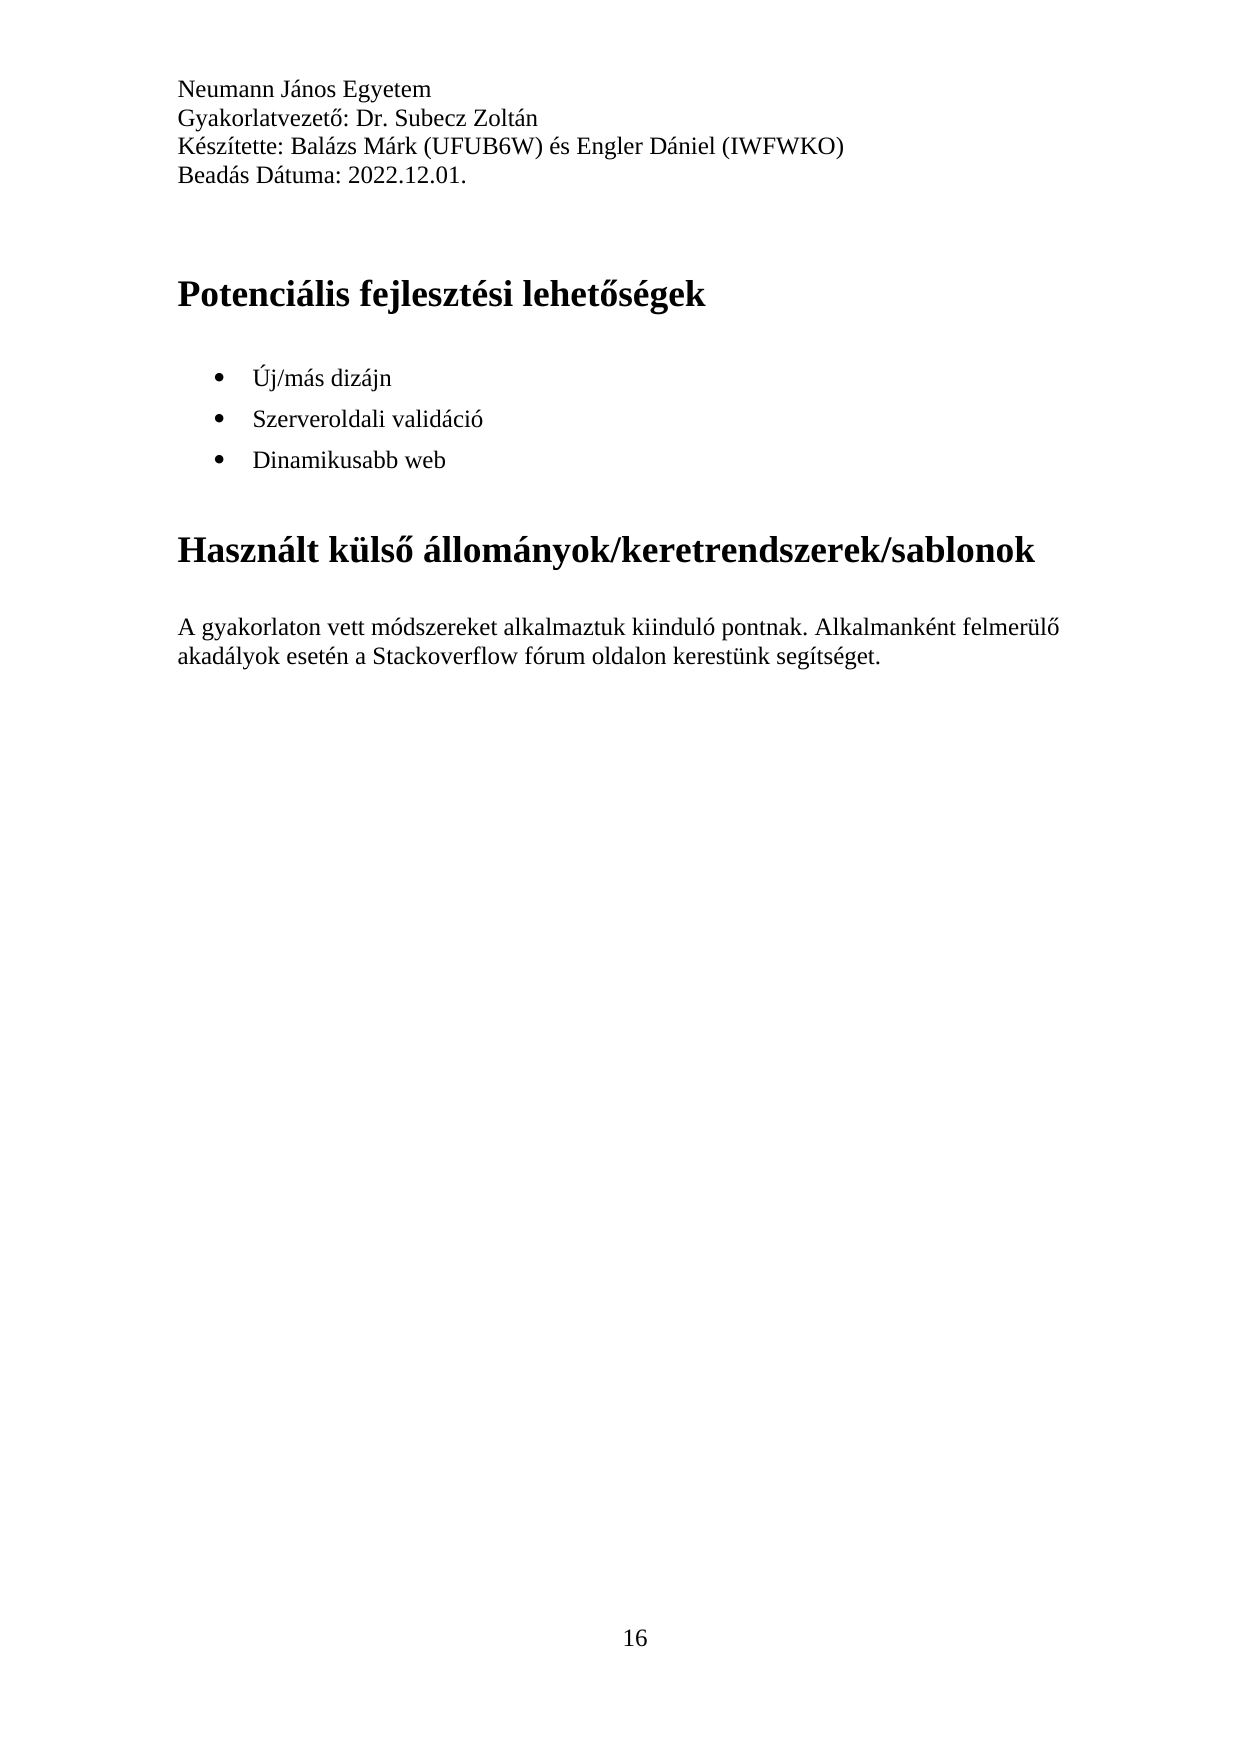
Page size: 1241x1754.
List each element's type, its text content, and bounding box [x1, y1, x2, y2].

list Szerveroldali validáció [215, 404, 1092, 433]
list A gyakorlaton vett módszereket alkalmaztuk kiinduló pontnak. Alkalmanként felmerülő akadályok esetén a Stackoverflow fórum oldalon kerestünk segítséget. [177, 612, 1092, 670]
text Használt külső állományok/keretrendszerek/sablonok [177, 528, 1092, 571]
text Potenciális fejlesztési lehetőségek [177, 271, 1092, 314]
list Új/más dizájn [215, 363, 1092, 392]
list Dinamikusabb web [215, 445, 1092, 474]
